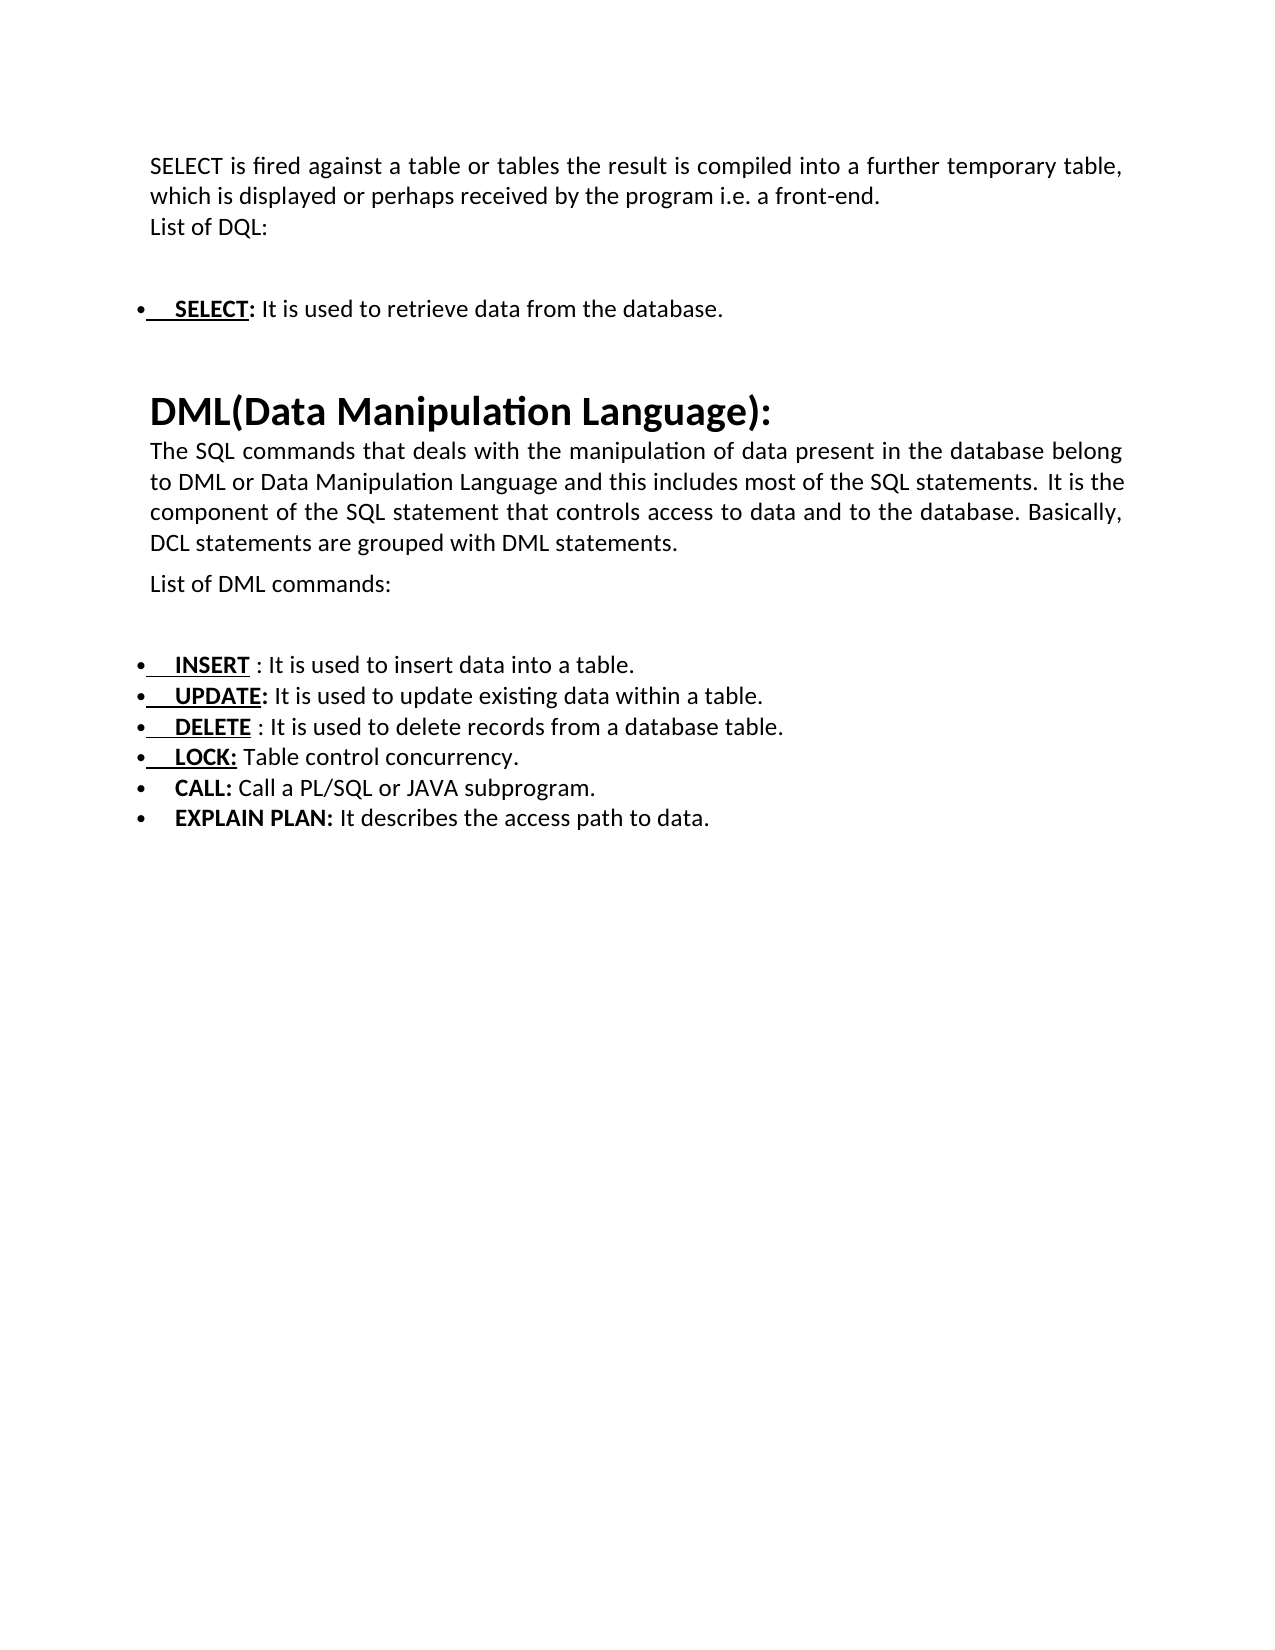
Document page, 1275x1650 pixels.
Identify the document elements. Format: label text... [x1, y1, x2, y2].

list SELECT: It is used to retrieve data from the database. [137, 293, 1125, 323]
text DML(Data Manipulation Language): [150, 384, 1125, 435]
text The SQL commands that deals with the manipulation of data present in the database belong to DML or Data Manipulation Language and this includes most of the SQL statements. It is the component of the SQL statement that controls access to data and to the database. Basically, DCL statements are grouped with DML statements. [150, 435, 1125, 557]
text List of DQL: [150, 211, 1125, 242]
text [150, 150, 1125, 211]
list CALL: Call a PL/SQL or JAVA subprogram. [137, 772, 1125, 802]
list DELETE : It is used to delete records from a database table. [137, 711, 1125, 741]
list LOCK: Table control concurrency. [137, 741, 1125, 772]
text List of DML commands: [150, 568, 1125, 598]
list EXPLAIN PLAN: It describes the access path to data. [137, 802, 1125, 833]
list UPDATE: It is used to update existing data within a table. [137, 680, 1125, 711]
list INSERT : It is used to insert data into a table. [137, 650, 1125, 680]
